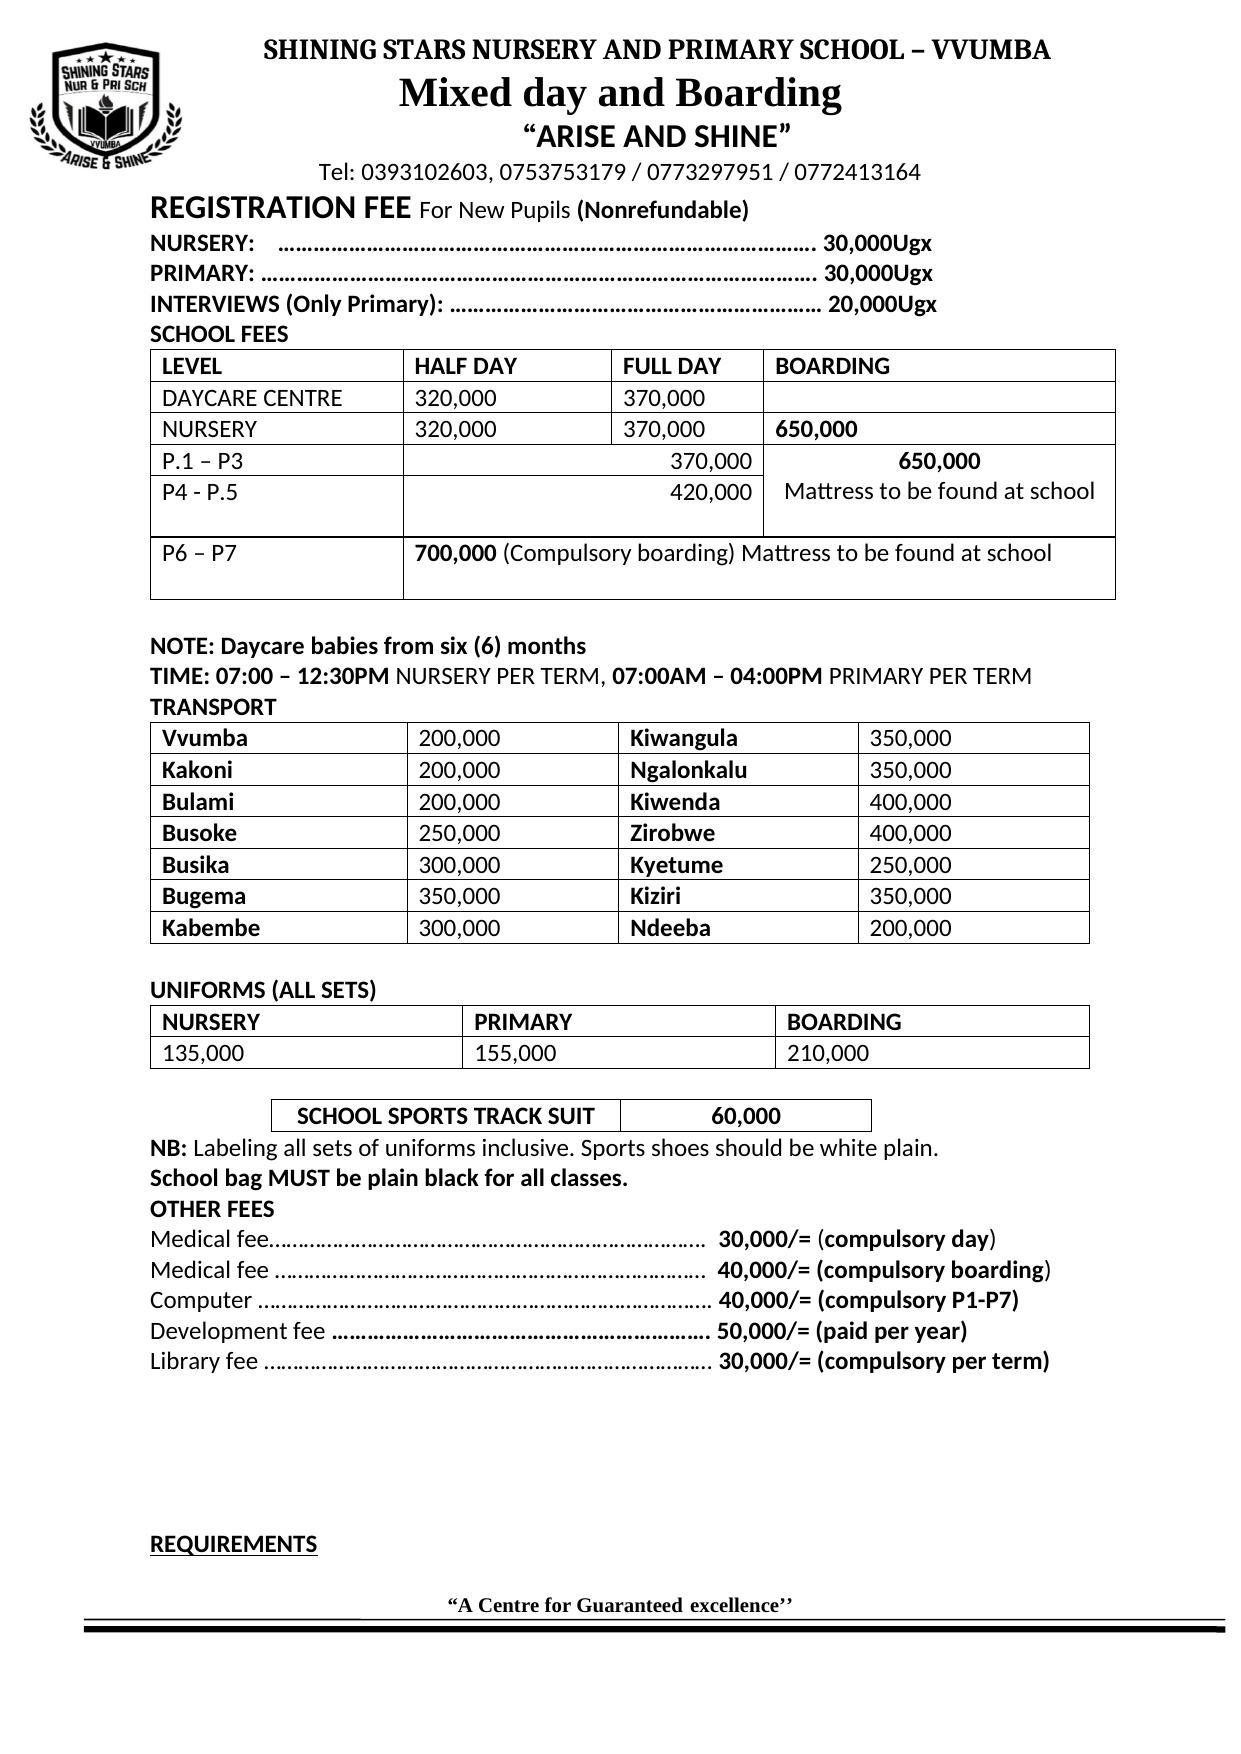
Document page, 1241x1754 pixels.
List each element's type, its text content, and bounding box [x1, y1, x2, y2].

table_cell Kabembe [151, 912, 407, 942]
table_header 60,000 [621, 1100, 871, 1131]
table_cell 135,000 [151, 1037, 462, 1068]
table_cell 400,000 [859, 817, 1089, 848]
text REQUIREMENTS [150, 1529, 1090, 1559]
picture [28, 41, 183, 170]
text NB: Labeling all sets of uniforms inclusive. Sports shoes should be white plain. [150, 1132, 1090, 1162]
text School bag MUST be plain black for all classes. [150, 1162, 1090, 1193]
text NOTE: Daycare babies from six (6) months [150, 630, 1090, 661]
text REGISTRATION FEE For New Pupils (Nonrefundable) [150, 186, 1090, 227]
table_cell 350,000 [408, 880, 618, 911]
text Development fee ………………………………………………………. 50,000/= (paid per year) [150, 1315, 1090, 1346]
table_cell P.1 – P3 [151, 445, 403, 475]
text Medical fee ………………………………………………………………… 40,000/= (compulsory boarding) [150, 1254, 1090, 1284]
table_cell Ngalonkalu [619, 754, 858, 785]
table_cell 420,000 [404, 476, 763, 536]
text TRANSPORT [150, 691, 1090, 722]
table_header SCHOOL SPORTS TRACK SUIT [272, 1100, 620, 1131]
table_header Vvumba [151, 723, 407, 753]
table_cell 320,000 [404, 413, 611, 444]
table_cell Ndeeba [619, 912, 858, 942]
table_header BOARDING [764, 350, 1115, 381]
table_cell Kyetume [619, 849, 858, 879]
text SCHOOL FEES [150, 318, 1090, 349]
table_cell 370,000 [612, 382, 763, 412]
table_cell Kiziri [619, 880, 858, 911]
table_cell P6 – P7 [151, 538, 403, 598]
table_cell NURSERY [151, 413, 403, 444]
table_cell 650,000 [764, 413, 1115, 444]
table_header PRIMARY [463, 1006, 775, 1036]
table_header HALF DAY [404, 350, 611, 381]
text OTHER FEES [150, 1193, 1090, 1223]
text TIME: 07:00 – 12:30PM NURSERY PER TERM, 07:00AM – 04:00PM PRIMARY PER TERM [150, 661, 1090, 691]
table_cell 350,000 [859, 880, 1089, 911]
table_cell 250,000 [408, 817, 618, 848]
table_cell Bulami [151, 786, 407, 816]
table_cell Kakoni [151, 754, 407, 785]
text “ARISE AND SHINE” [225, 115, 1090, 156]
table_header NURSERY [151, 1006, 462, 1036]
table_cell 200,000 [408, 786, 618, 816]
table_header Kiwangula [619, 723, 858, 753]
text UNIFORMS (ALL SETS) [150, 974, 1090, 1004]
table_cell 700,000 (Compulsory boarding) Mattress to be found at school [404, 538, 1115, 598]
table_header 350,000 [859, 723, 1089, 753]
table_cell 200,000 [859, 912, 1089, 942]
table_cell 320,000 [404, 382, 611, 412]
text Tel: 0393102603, 0753753179 / 0773297951 / 0772413164 [150, 156, 1090, 186]
table_cell 210,000 [776, 1037, 1089, 1068]
table_cell [764, 382, 1115, 412]
text PRIMARY: …………………………………………………………………………………. 30,000Ugx [150, 257, 1090, 288]
table_header BOARDING [776, 1006, 1089, 1036]
table_cell Busika [151, 849, 407, 879]
table_header FULL DAY [612, 350, 763, 381]
text SHINING STARS NURSERY AND PRIMARY SCHOOL – VVUMBA Mixed day and Boarding [150, 33, 1090, 115]
table_cell 155,000 [463, 1037, 775, 1068]
text Library fee …………………………………………………………………… 30,000/= (compulsory per term) [150, 1346, 1090, 1376]
text Computer ……………………………………………………………………. 40,000/= (compulsory P1-P7) [150, 1284, 1090, 1315]
table_cell Bugema [151, 880, 407, 911]
table_cell Busoke [151, 817, 407, 848]
table_cell 200,000 [408, 754, 618, 785]
table_cell 300,000 [408, 849, 618, 879]
table_cell Zirobwe [619, 817, 858, 848]
text INTERVIEWS (Only Primary): ……………………………………………………… 20,000Ugx [150, 288, 1090, 318]
table_cell 370,000 [612, 413, 763, 444]
table_header LEVEL [151, 350, 403, 381]
table_cell 300,000 [408, 912, 618, 942]
text Medical fee…………………………………………………………………. 30,000/= (compulsory day) [150, 1223, 1090, 1254]
table_cell 400,000 [859, 786, 1089, 816]
table_cell 250,000 [859, 849, 1089, 879]
table_cell Kiwenda [619, 786, 858, 816]
table_cell 650,000 Mattress to be found at school [764, 445, 1115, 536]
table_header 200,000 [408, 723, 618, 753]
table_cell DAYCARE CENTRE [151, 382, 403, 412]
table_cell P4 - P.5 [151, 476, 403, 536]
table_cell 350,000 [859, 754, 1089, 785]
table_cell 370,000 [404, 445, 763, 475]
text NURSERY: ………………………………………………………………………………. 30,000Ugx [150, 227, 1090, 257]
